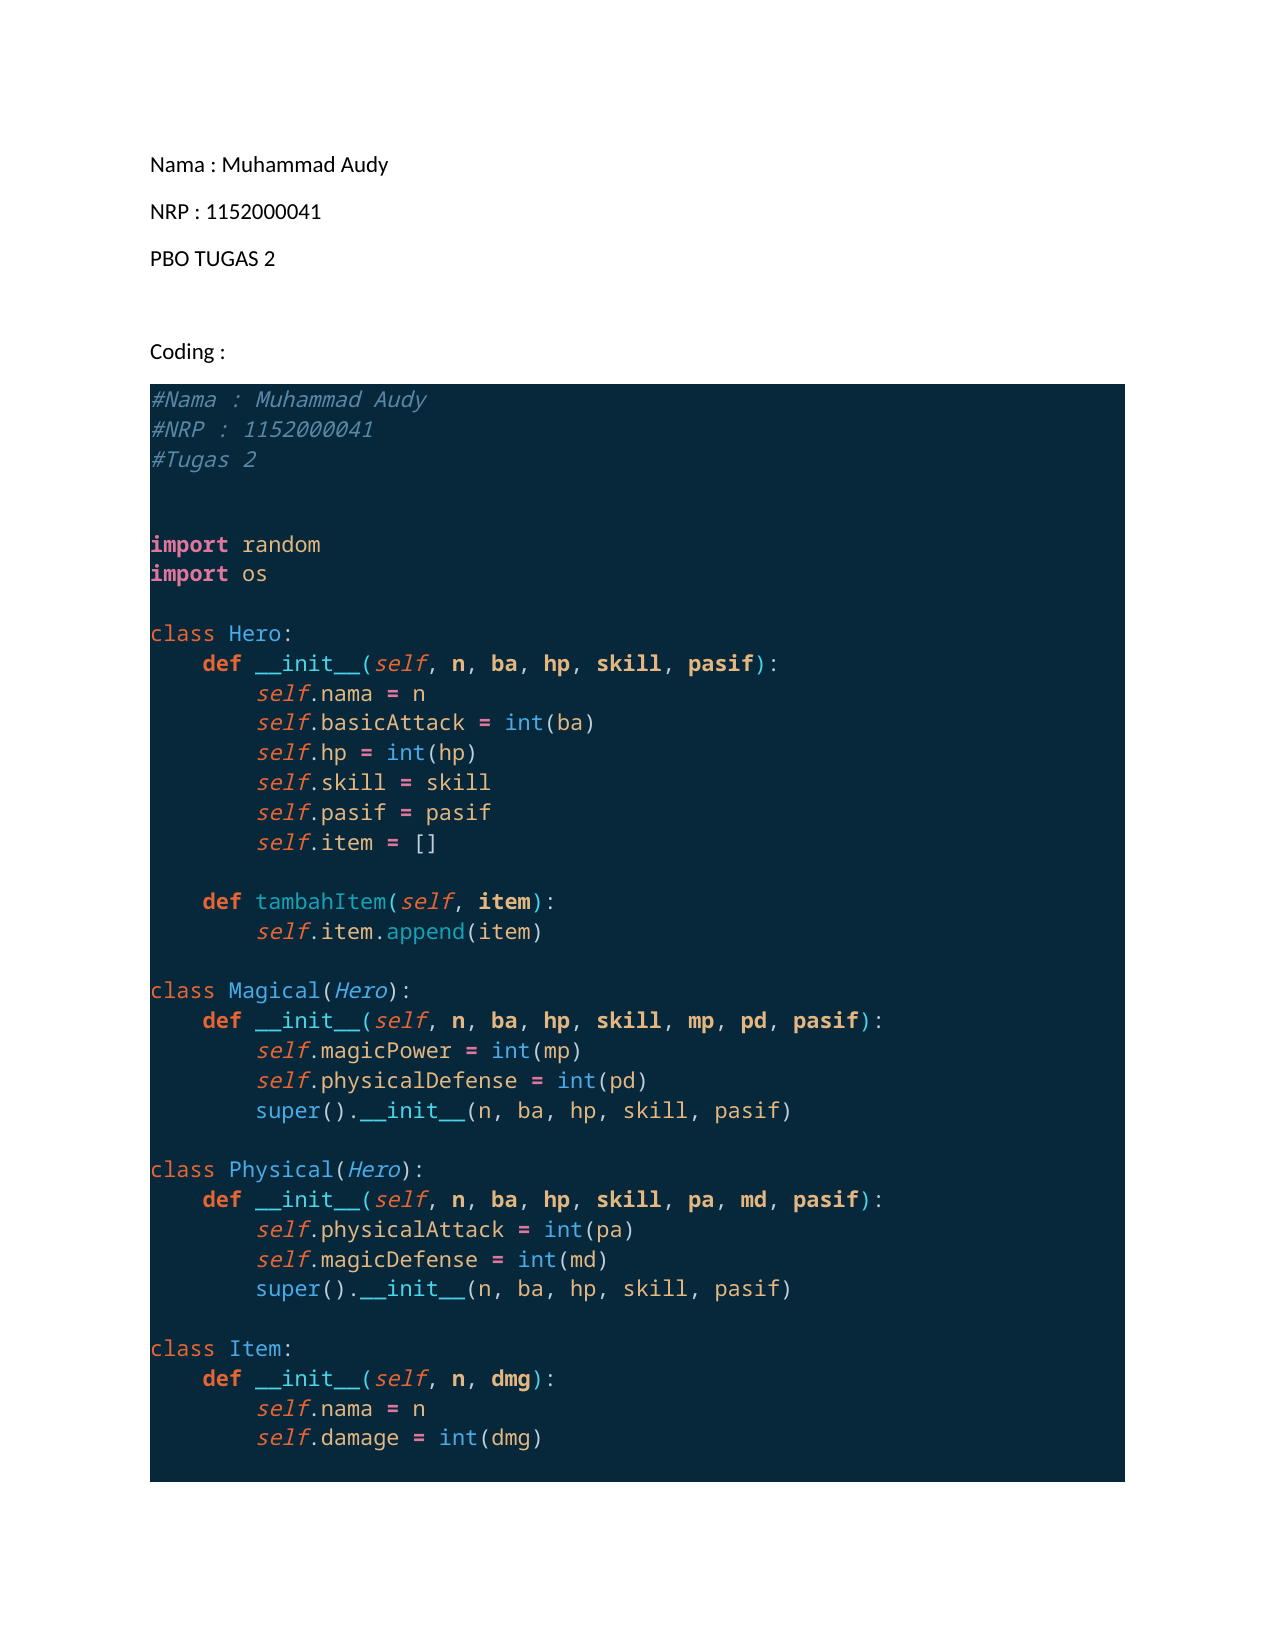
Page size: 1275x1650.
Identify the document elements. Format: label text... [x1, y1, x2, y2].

text self.skill = skill [150, 767, 1125, 797]
text #Tugas 2 [150, 444, 1125, 474]
text Coding : [150, 337, 1125, 366]
text super().__init__(n, ba, hp, skill, pasif) [150, 1094, 1125, 1124]
text self.hp = int(hp) [150, 737, 1125, 767]
text class Magical(Hero): [150, 975, 1125, 1005]
text self.physicalDefense = int(pd) [150, 1065, 1125, 1094]
text super().__init__(n, ba, hp, skill, pasif) [150, 1273, 1125, 1303]
text class Hero: [150, 618, 1125, 648]
text NRP : 1152000041 [150, 197, 1125, 225]
text def __init__(self, n, dmg): [150, 1363, 1125, 1392]
text def __init__(self, n, ba, hp, skill, pasif): [150, 648, 1125, 677]
text self.nama = n [150, 1392, 1125, 1422]
text self.basicAttack = int(ba) [150, 707, 1125, 737]
text #NRP : 1152000041 [150, 414, 1125, 444]
text def __init__(self, n, ba, hp, skill, mp, pd, pasif): [150, 1005, 1125, 1035]
text self.item.append(item) [150, 916, 1125, 946]
text self.damage = int(dmg) [150, 1422, 1125, 1452]
text class Physical(Hero): [150, 1154, 1125, 1184]
text class Item: [150, 1333, 1125, 1363]
text self.magicPower = int(mp) [150, 1035, 1125, 1065]
text #Nama : Muhammad Audy [150, 384, 1125, 414]
text self.pasif = pasif [150, 797, 1125, 826]
text import os [150, 558, 1125, 588]
text def __init__(self, n, ba, hp, skill, pa, md, pasif): [150, 1184, 1125, 1214]
text self.magicDefense = int(md) [150, 1243, 1125, 1273]
text PBO TUGAS 2 [150, 244, 1125, 272]
text Nama : Muhammad Audy [150, 150, 1125, 178]
text import random [150, 528, 1125, 558]
text def tambahItem(self, item): [150, 886, 1125, 916]
text self.nama = n [150, 677, 1125, 707]
text self.physicalAttack = int(pa) [150, 1214, 1125, 1243]
text self.item = [] [150, 826, 1125, 856]
